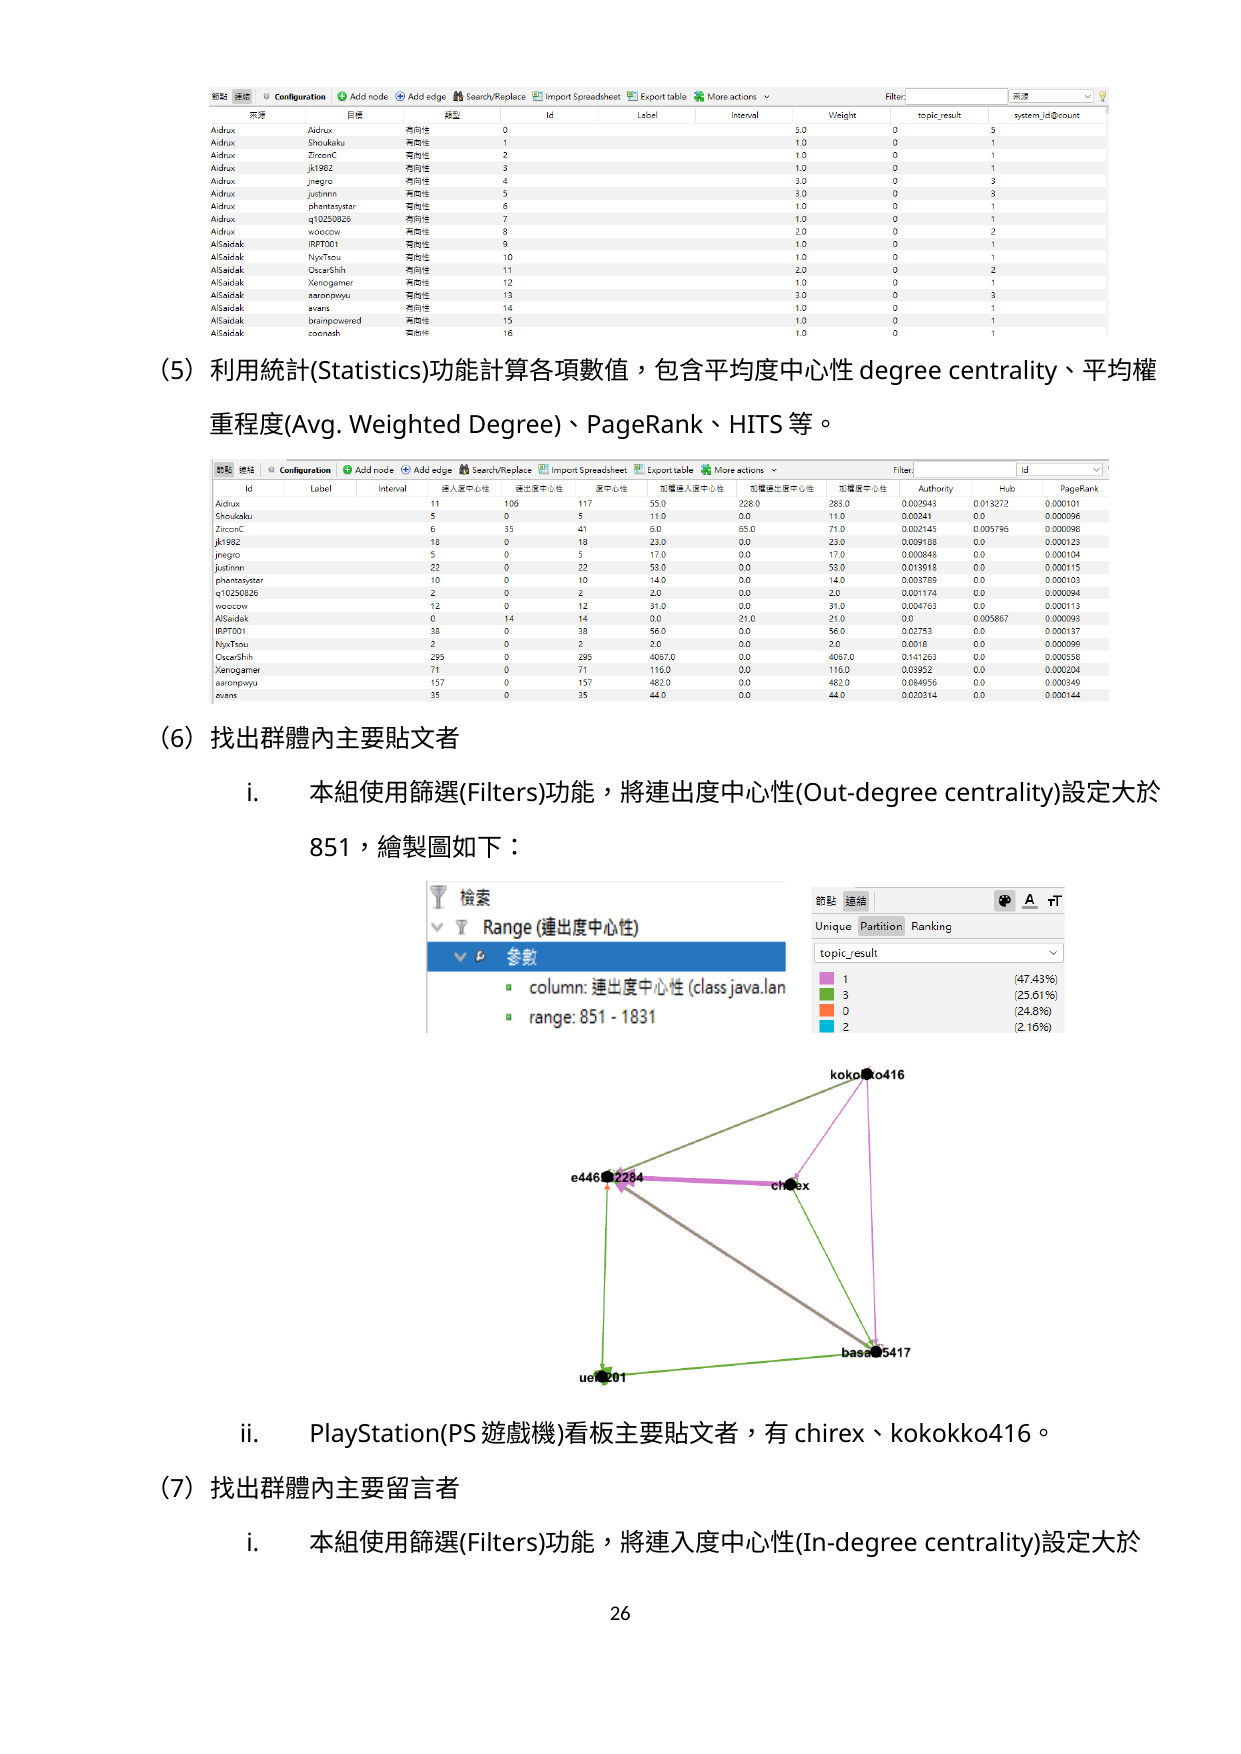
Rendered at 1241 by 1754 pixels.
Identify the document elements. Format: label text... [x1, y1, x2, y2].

list 本組使用篩選(Filters)功能，將連出度中心性(Out-degree centrality)設定大於851，繪製圖如下： [259, 773, 1181, 863]
list PlayStation(PS遊戲機)看板主要貼文者，有chirex、kokokko416。 [259, 1414, 1181, 1450]
picture [425, 881, 786, 1033]
list 利用統計(Statistics)功能計算各項數值，包含平均度中心性degree centrality、平均權重程度(Avg. Weighted Degree)、PageRank、HITS等。 [209, 351, 1181, 441]
picture [209, 87, 1109, 336]
picture [209, 459, 1109, 704]
picture [570, 1050, 921, 1399]
list 找出群體內主要貼文者 [209, 718, 1181, 754]
list 找出群體內主要留言者 [209, 1468, 1181, 1504]
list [259, 1523, 1181, 1559]
picture [811, 887, 1065, 1033]
